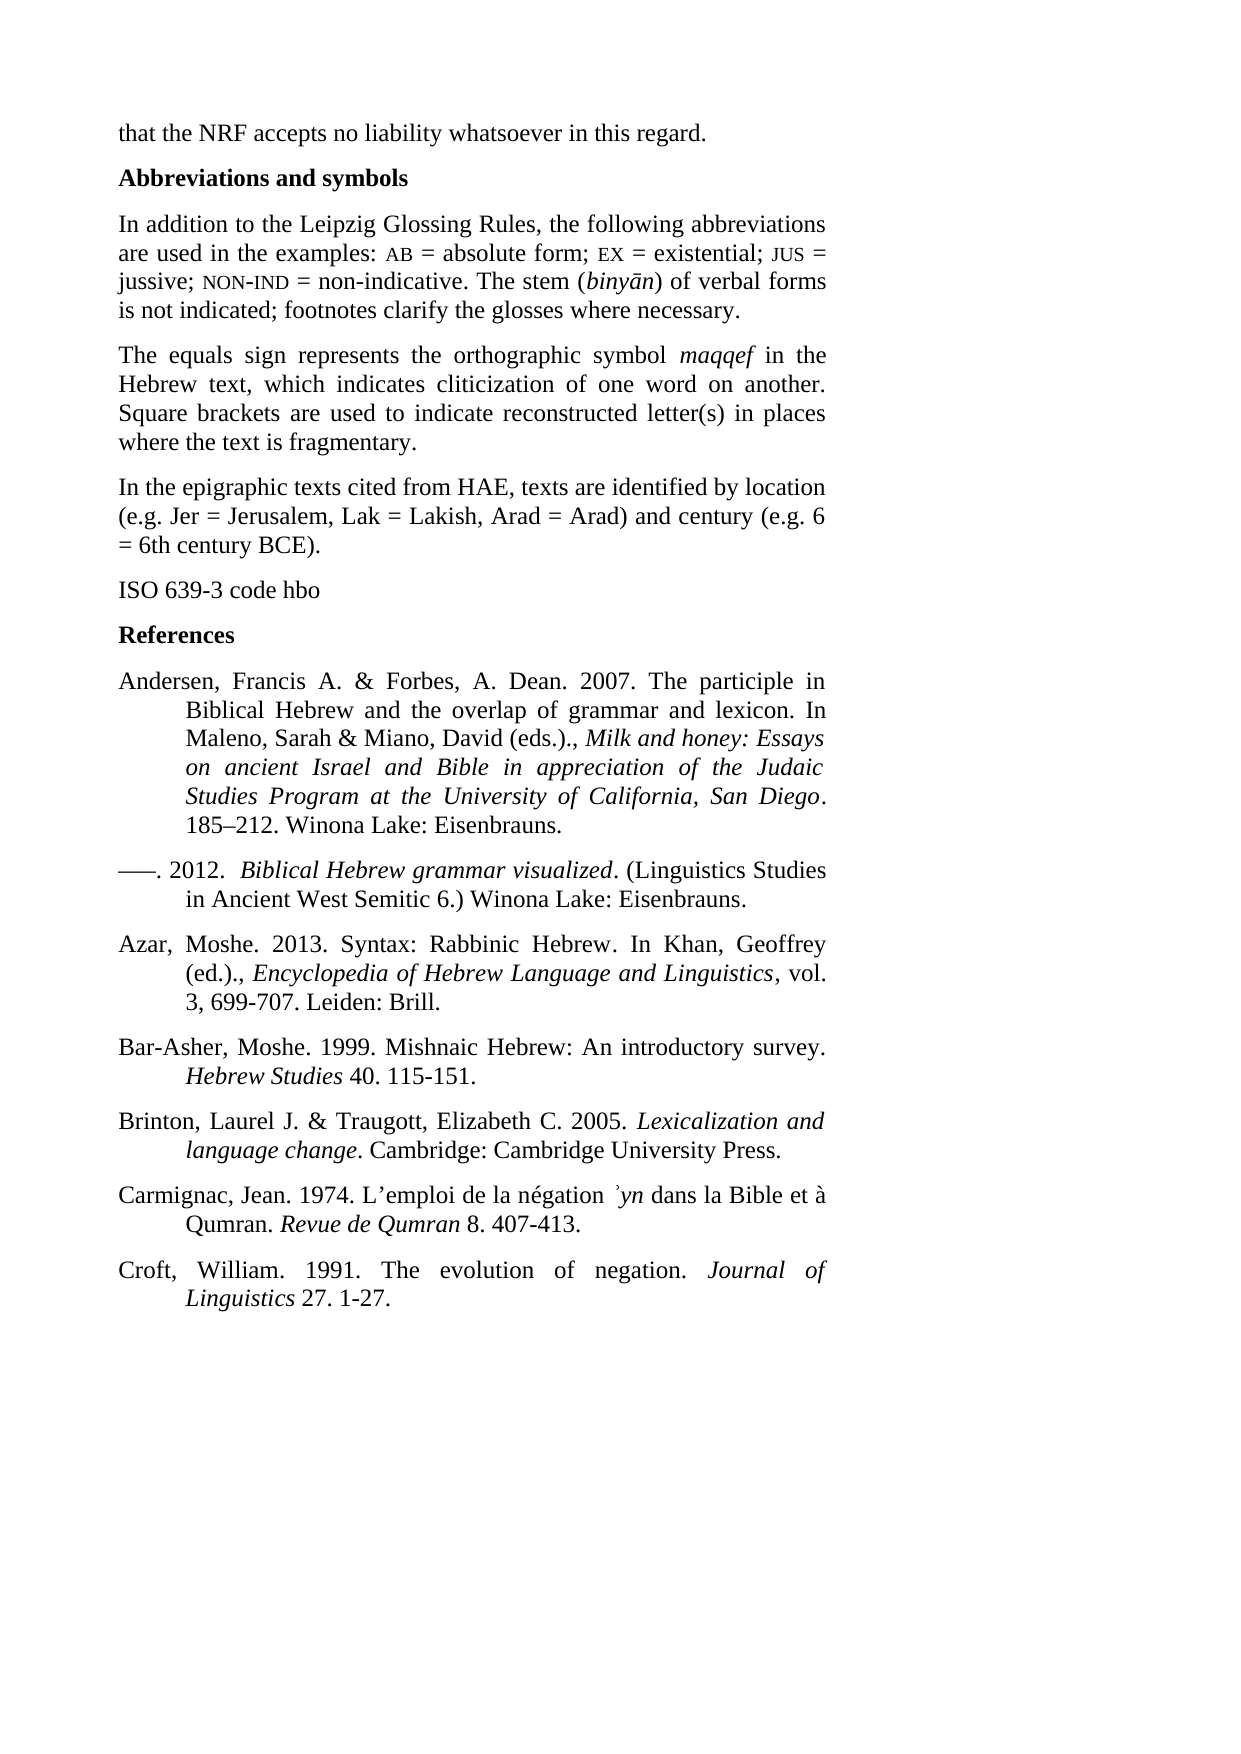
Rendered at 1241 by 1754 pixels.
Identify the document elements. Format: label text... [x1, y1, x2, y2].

text Bar-Asher, Moshe. 1999. Mishnaic Hebrew: An introductory survey. Hebrew Studies 40. 115-151. [118, 1032, 827, 1090]
text In the epigraphic texts cited from HAE, texts are identified by location (e.g. Jer = Jerusalem, Lak = Lakish, Arad = Arad) and century (e.g. 6 = 6th century BCE). [118, 472, 827, 558]
text Carmignac, Jean. 1974. L’emploi de la négation ʾyn dans la Bible et à Qumran. Revue de Qumran 8. 407-413. [118, 1181, 827, 1238]
text Croft, William. 1991. The evolution of negation. Journal of Linguistics 27. 1-27. [118, 1255, 827, 1312]
text Abbreviations and symbols [118, 163, 827, 192]
text Azar, Moshe. 2013. Syntax: Rabbinic Hebrew. In Khan, Geoffrey (ed.)., Encyclopedia of Hebrew Language and Linguistics, vol. 3, 699-707. Leiden: Brill. [118, 929, 827, 1016]
text ISO 639-3 code hbo [118, 575, 827, 604]
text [118, 118, 827, 147]
text The equals sign represents the orthographic symbol maqqef in the Hebrew text, which indicates cliticization of one word on another. Square brackets are used to indicate reconstructed letter(s) in places where the text is fragmentary. [118, 341, 827, 456]
text References [118, 621, 827, 649]
text Brinton, Laurel J. & Traugott, Elizabeth C. 2005. Lexicalization and language change. Cambridge: Cambridge University Press. [118, 1106, 827, 1164]
text Andersen, Francis A. & Forbes, A. Dean. 2007. The participle in Biblical Hebrew and the overlap of grammar and lexicon. In Maleno, Sarah & Miano, David (eds.)., Milk and honey: Essays on ancient Israel and Bible in appreciation of the Judaic Studies Program at the University of California, San Diego. 185–212. Winona Lake: Eisenbrauns. [118, 666, 827, 838]
text —–. 2012. Biblical Hebrew grammar visualized. (Linguistics Studies in Ancient West Semitic 6.) Winona Lake: Eisenbrauns. [118, 855, 827, 913]
text In addition to the Leipzig Glossing Rules, the following abbreviations are used in the examples: ab = absolute form; ex = existential; jus = jussive; non-ind = non-indicative. The stem (binyān) of verbal forms is not indicated; footnotes clarify the glosses where necessary. [118, 209, 827, 324]
